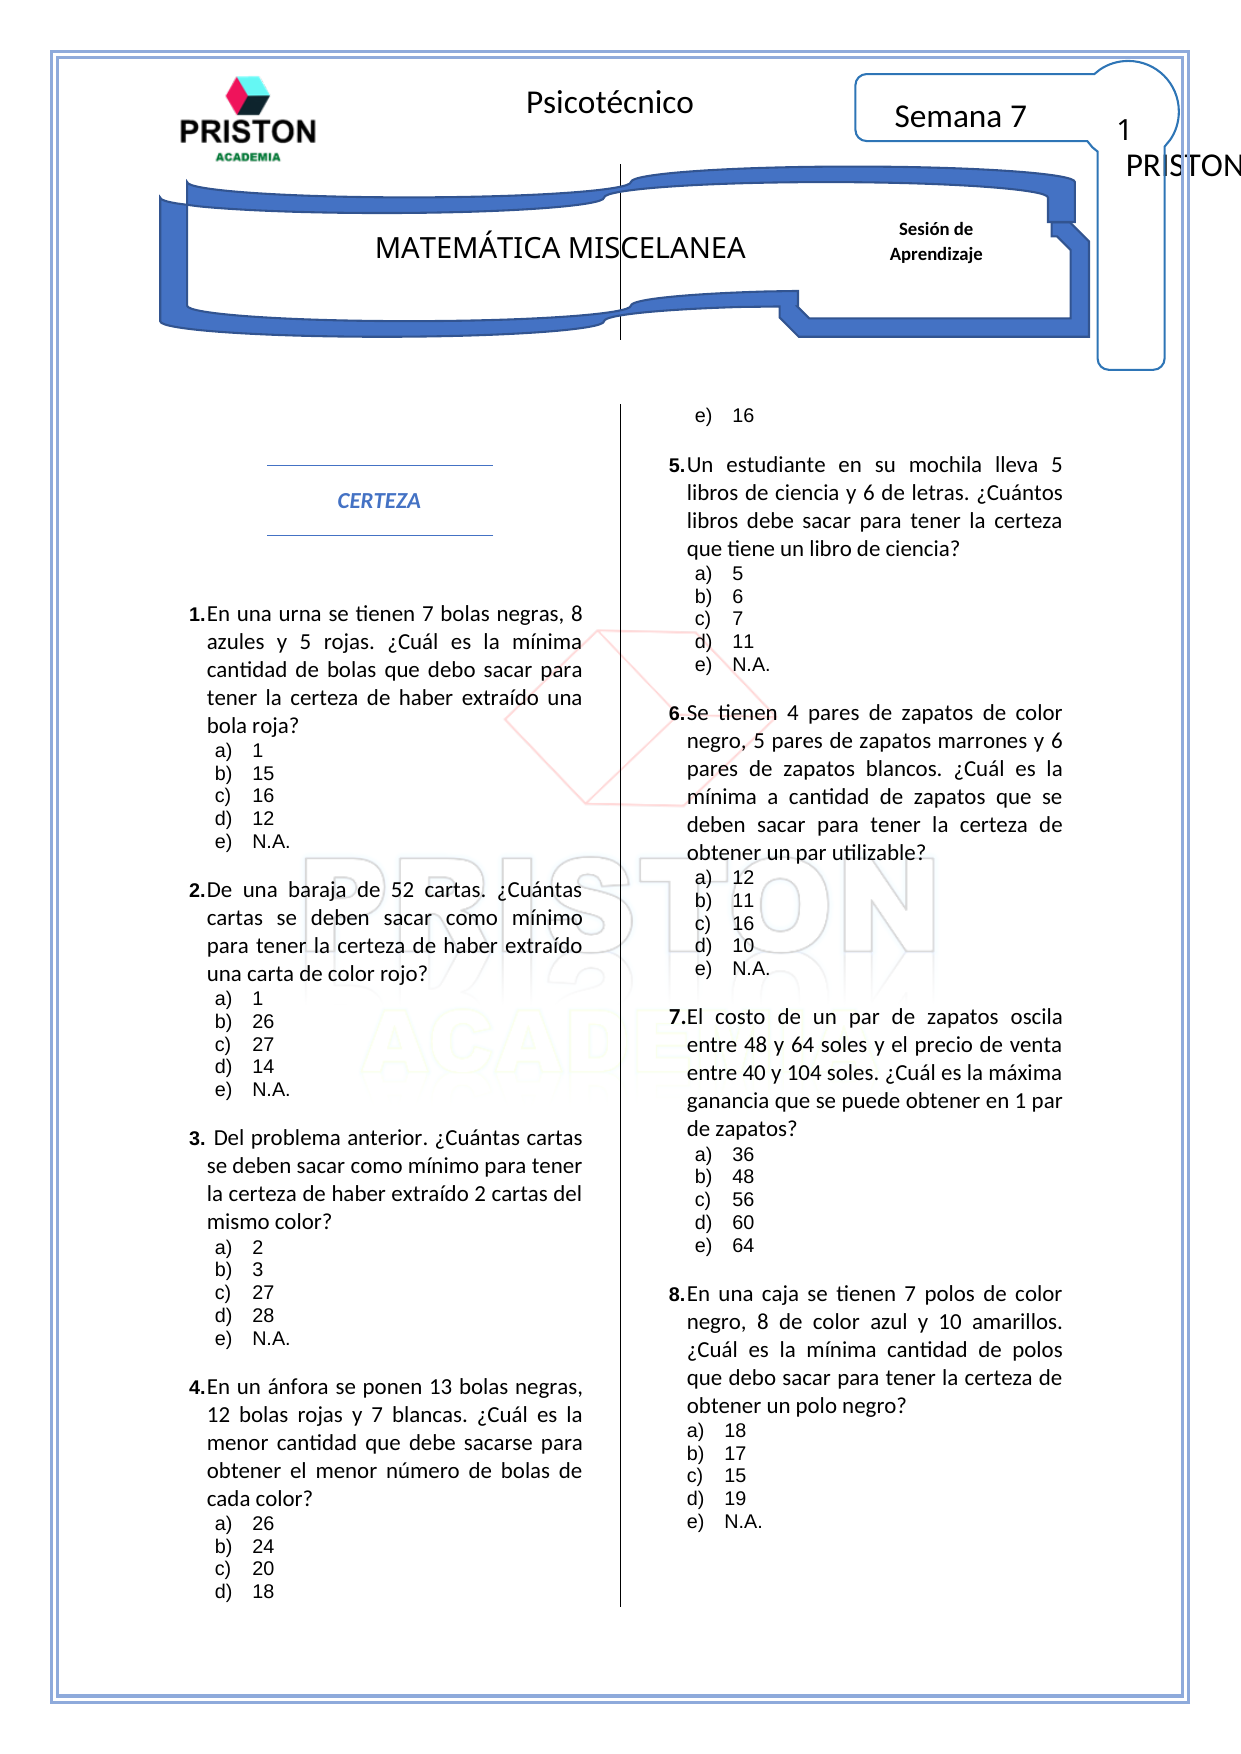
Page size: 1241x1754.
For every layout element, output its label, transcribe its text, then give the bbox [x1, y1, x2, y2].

list N.A. [214, 1326, 583, 1349]
list 26 [214, 1512, 583, 1534]
list N.A. [687, 1510, 1063, 1532]
list 26 [214, 1010, 583, 1033]
list 1 [214, 987, 583, 1010]
list El costo de un par de zapatos oscila entre 48 y 64 soles y el precio de venta entre 40 y 104 soles. ¿Cuál es la máxima ganancia que se puede obtener en 1 par de zapatos? [669, 1002, 1063, 1143]
list 15 [214, 762, 583, 784]
list 19 [687, 1487, 1063, 1510]
list 7 [694, 607, 1063, 630]
list 17 [687, 1442, 1063, 1464]
list 18 [214, 1580, 583, 1603]
list Se tienen 4 pares de zapatos de color negro, 5 pares de zapatos marrones y 6 pares de zapatos blancos. ¿Cuál es la mínima a cantidad de zapatos que se deben sacar para tener la certeza de obtener un par utilizable? [669, 698, 1063, 866]
list 27 [214, 1033, 583, 1055]
list 16 [694, 404, 1063, 427]
list 11 [694, 630, 1063, 653]
list 1 [214, 739, 583, 762]
list De una baraja de 52 cartas. ¿Cuántas cartas se deben sacar como mínimo para tener la certeza de haber extraído una carta de color rojo? [189, 875, 583, 987]
list En una caja se tienen 7 polos de color negro, 8 de color azul y 10 amarillos. ¿Cuál es la mínima cantidad de polos que debo sacar para tener la certeza de obtener un polo negro? [669, 1279, 1063, 1419]
list 3 [214, 1258, 583, 1281]
list En un ánfora se ponen 13 bolas negras, 12 bolas rojas y 7 blancas. ¿Cuál es la menor cantidad que debe sacarse para obtener el menor número de bolas de cada color? [189, 1372, 583, 1512]
list 16 [694, 912, 1063, 934]
list 24 [214, 1534, 583, 1557]
list 36 [694, 1143, 1063, 1165]
list 15 [687, 1464, 1063, 1487]
list 64 [694, 1233, 1063, 1256]
list N.A. [214, 830, 583, 852]
list 6 [694, 584, 1063, 607]
list 10 [694, 934, 1063, 957]
list En una urna se tienen 7 bolas negras, 8 azules y 5 rojas. ¿Cuál es la mínima cantidad de bolas que debo sacar para tener la certeza de haber extraído una bola roja? [189, 599, 583, 739]
text CERTEZA [267, 466, 493, 535]
list N.A. [694, 957, 1063, 980]
list 2 [214, 1236, 583, 1258]
list N.A. [694, 653, 1063, 675]
list N.A. [214, 1078, 583, 1101]
list 12 [214, 807, 583, 830]
list 14 [214, 1055, 583, 1078]
list 5 [694, 562, 1063, 584]
list 48 [694, 1165, 1063, 1188]
list 27 [214, 1281, 583, 1304]
list 11 [694, 889, 1063, 912]
list Del problema anterior. ¿Cuántas cartas se deben sacar como mínimo para tener la certeza de haber extraído 2 cartas del mismo color? [189, 1123, 583, 1236]
list 18 [687, 1419, 1063, 1442]
list 20 [214, 1557, 583, 1580]
list 60 [694, 1211, 1063, 1233]
picture [177, 73, 320, 164]
list 12 [694, 866, 1063, 889]
list 56 [694, 1188, 1063, 1211]
list Un estudiante en su mochila lleva 5 libros de ciencia y 6 de letras. ¿Cuántos libros debe sacar para tener la certeza que tiene un libro de ciencia? [669, 450, 1063, 562]
list 28 [214, 1304, 583, 1326]
list 16 [214, 784, 583, 807]
